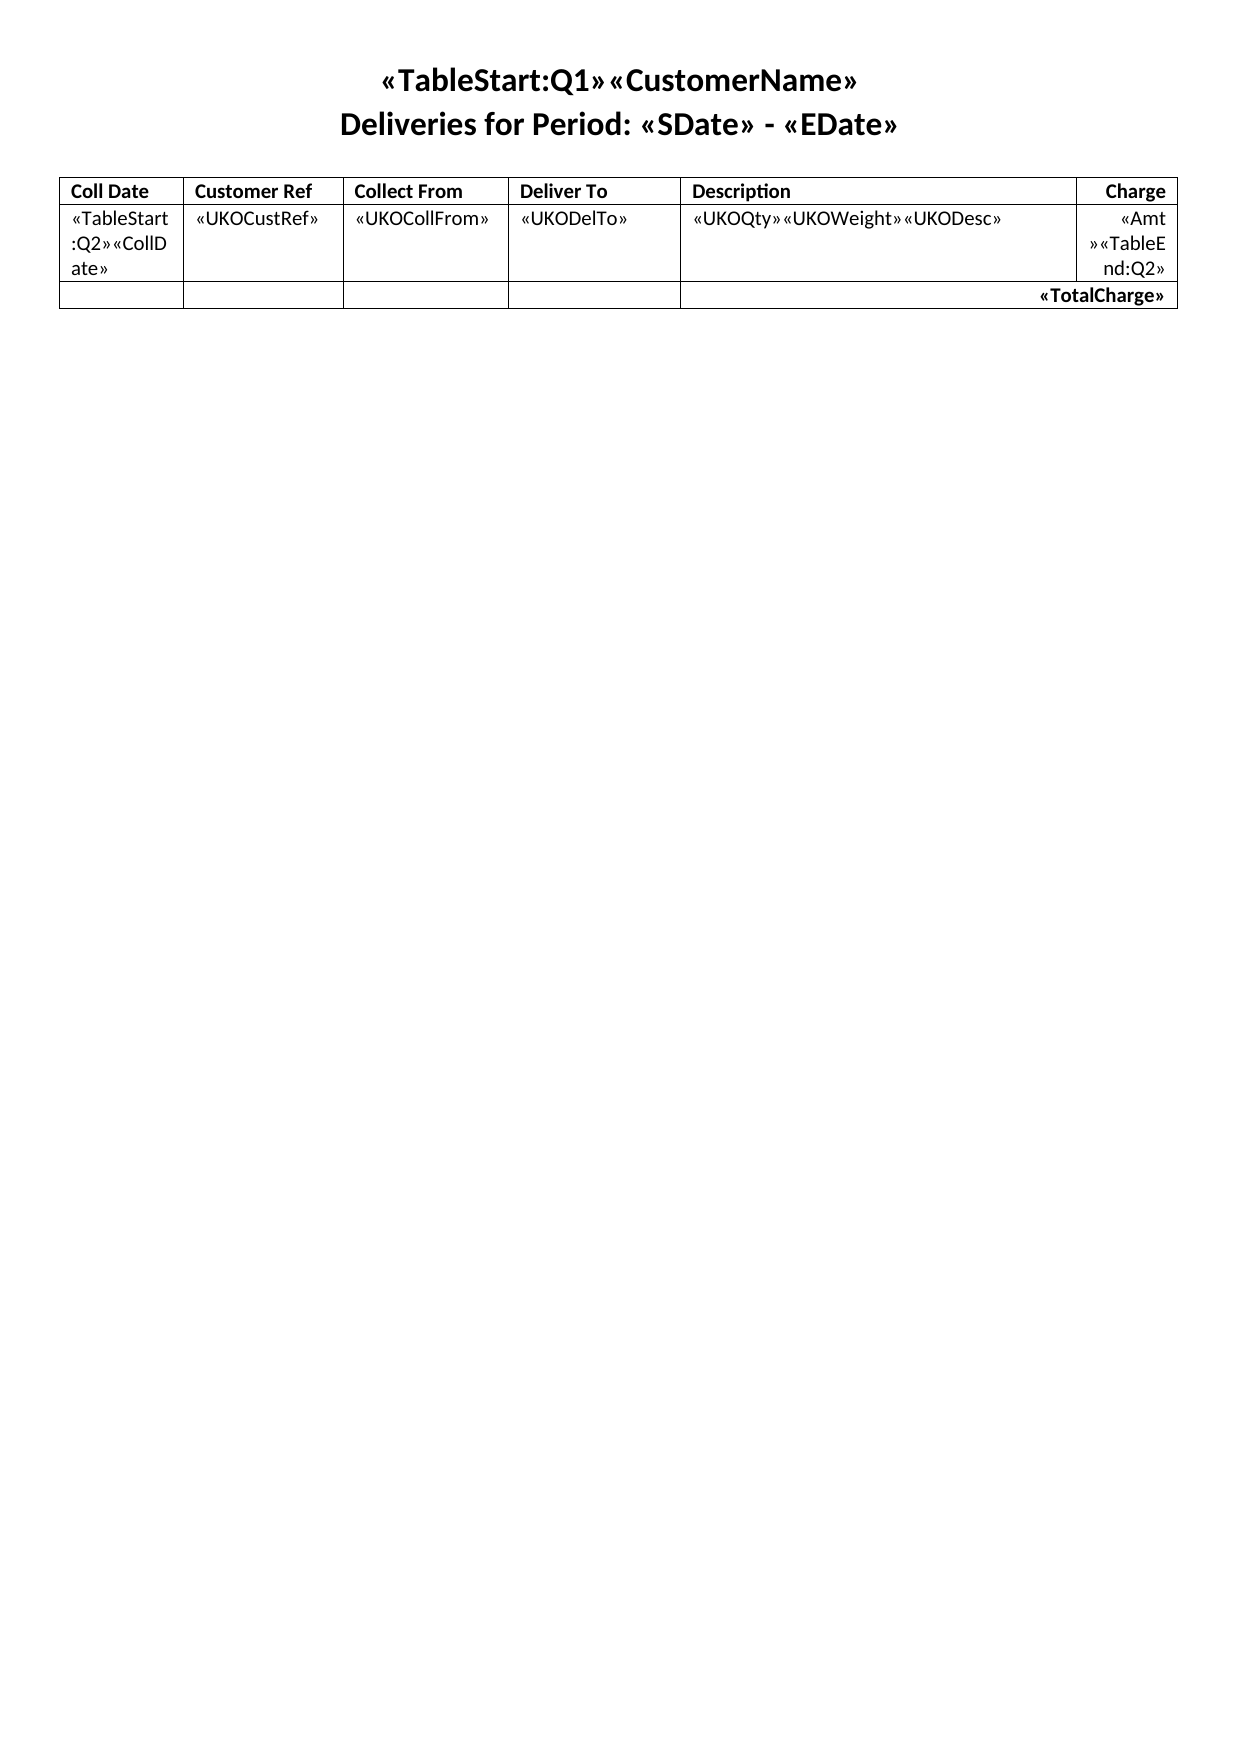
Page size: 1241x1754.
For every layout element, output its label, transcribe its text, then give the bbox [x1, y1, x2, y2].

table_header Customer Ref [184, 178, 343, 204]
table_cell [60, 282, 183, 307]
table_cell «UKOCustRef» [184, 205, 343, 281]
text Deliveries for Period: «SDate» - «EDate» [59, 103, 1181, 144]
table_cell «TableStart:Q2»«CollDate» [60, 205, 183, 281]
table_header Collect From [344, 178, 508, 204]
table_cell [509, 282, 680, 307]
table_header Coll Date [60, 178, 183, 204]
text «TableStart:Q1»«CustomerName» [59, 59, 1181, 100]
table_cell «Amt»«TableEnd:Q2» [1077, 205, 1177, 281]
table_cell «TotalCharge» [681, 282, 1177, 307]
table_cell [344, 282, 508, 307]
table_cell [184, 282, 343, 307]
table_header Deliver To [509, 178, 680, 204]
table_header Description [681, 178, 1076, 204]
table_header Charge [1077, 178, 1177, 204]
table_cell «UKOCollFrom» [344, 205, 508, 281]
table_cell «UKOQty»«UKOWeight»«UKODesc» [681, 205, 1076, 281]
table_cell «UKODelTo» [509, 205, 680, 281]
